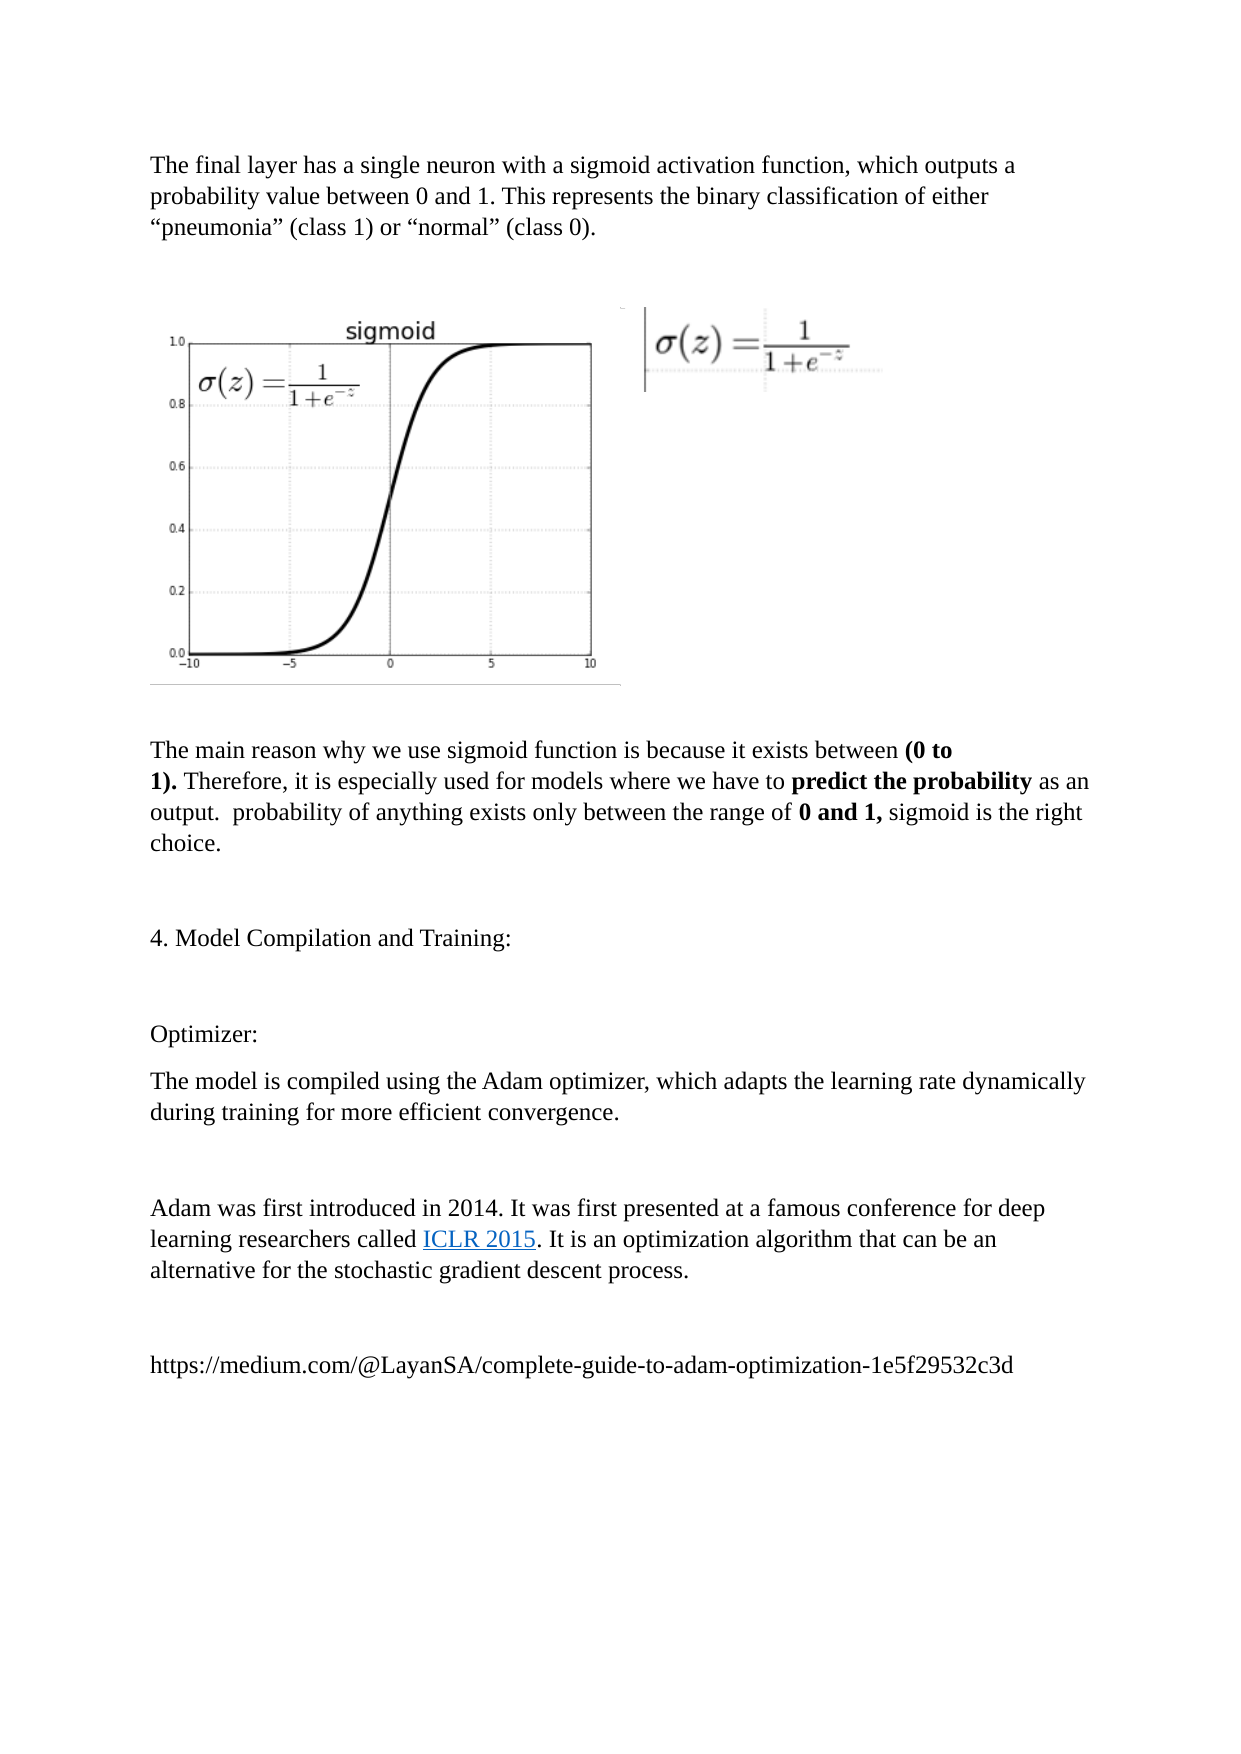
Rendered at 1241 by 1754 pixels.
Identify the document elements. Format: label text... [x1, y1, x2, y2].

text The main reason why we use sigmoid function is because it exists between (0 to 1). Therefore, it is especially used for models where we have to predict the probability as an output. probability of anything exists only between the range of 0 and 1, sigmoid is the right choice. [150, 735, 1090, 857]
picture [150, 307, 625, 686]
text https://medium.com/@LayanSA/complete-guide-to-adam-optimization-1e5f29532c3d [150, 1350, 1090, 1379]
text Adam was first introduced in 2014. It was first presented at a famous conference for deep learning researchers called ICLR 2015. It is an optimization algorithm that can be an alternative for the stochastic gradient descent process. [150, 1193, 1090, 1284]
text The model is compiled using the Adam optimizer, which adapts the learning rate dynamically during training for more efficient convergence. [150, 1066, 1090, 1126]
picture [643, 307, 883, 392]
text Optimizer: [150, 1019, 1090, 1047]
text 4. Model Compilation and Training: [150, 923, 1090, 952]
text The final layer has a single neuron with a sigmoid activation function, which outputs a probability value between 0 and 1. This represents the binary classification of either “pneumonia” (class 1) or “normal” (class 0). [150, 150, 1090, 241]
